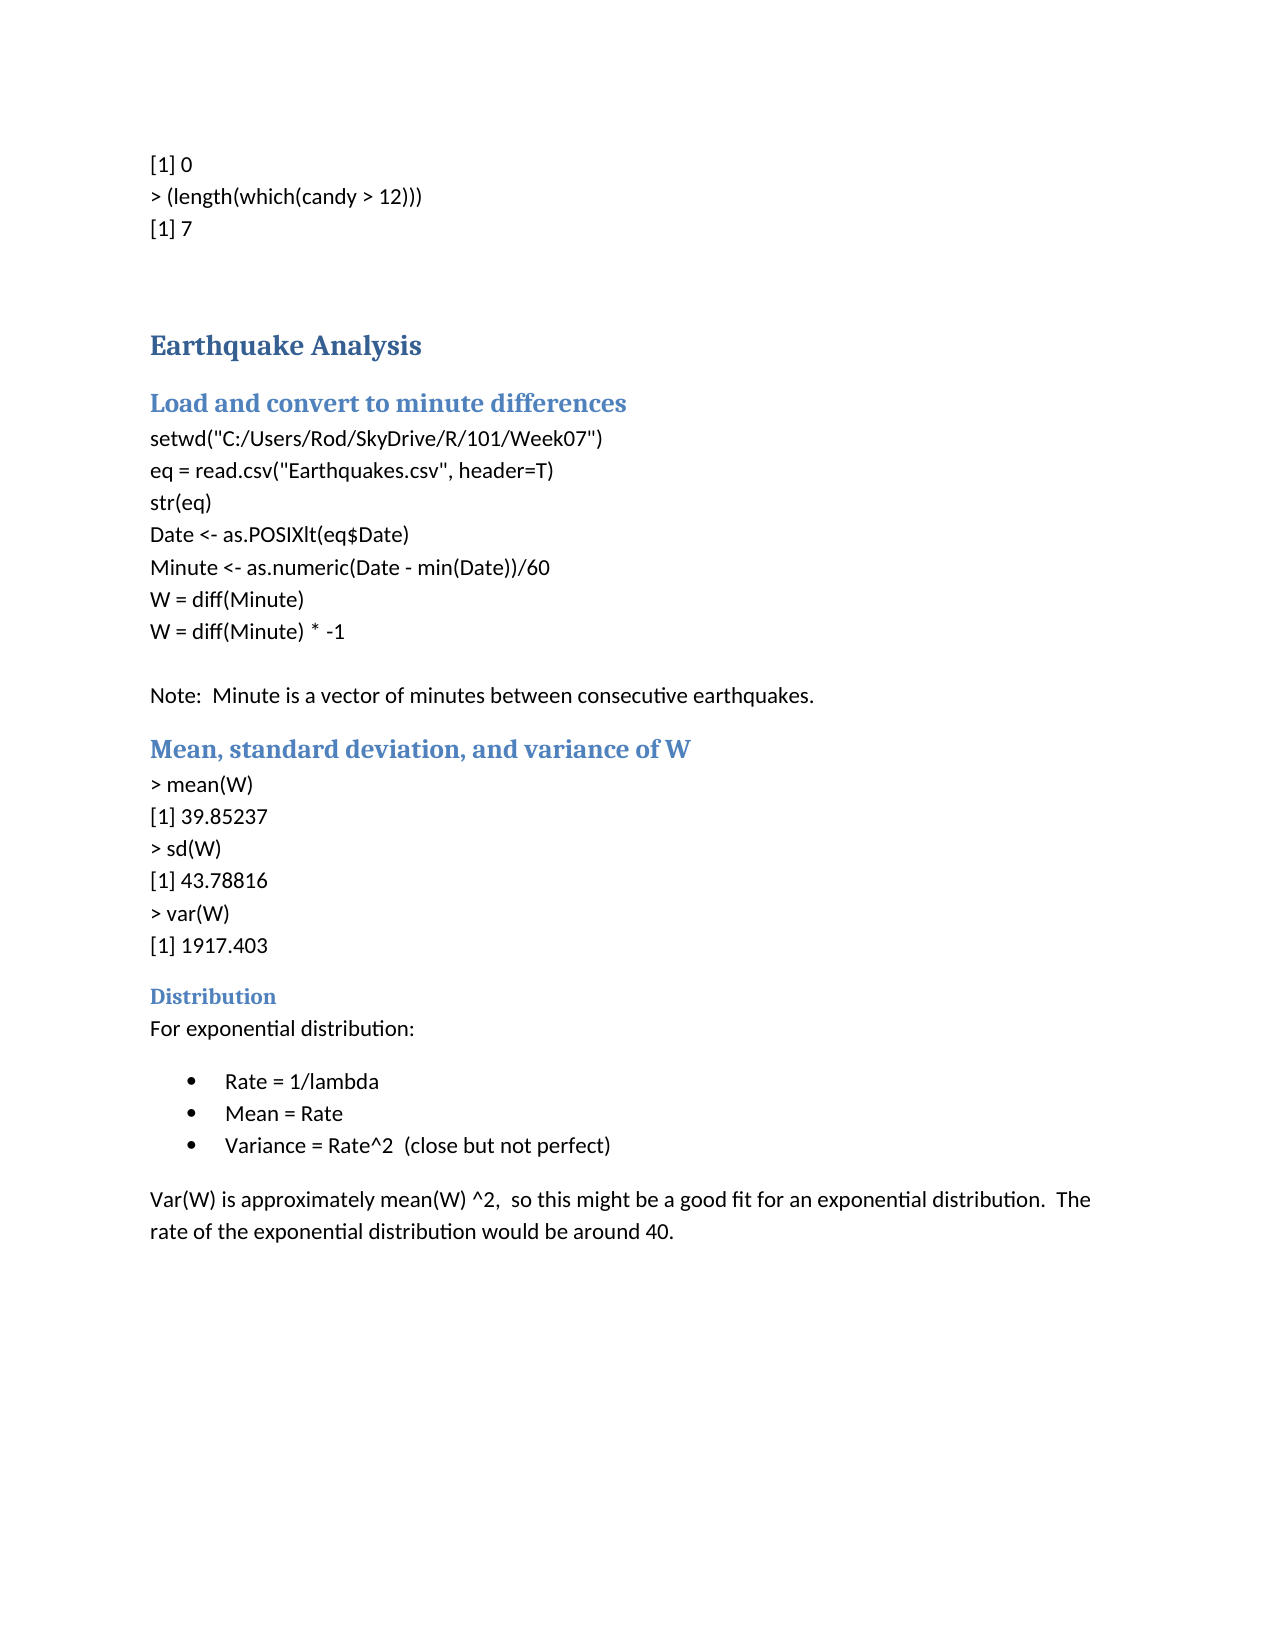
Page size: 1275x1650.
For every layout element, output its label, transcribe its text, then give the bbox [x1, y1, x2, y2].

text W = diff(Minute) * -1 [150, 617, 1125, 645]
text Note: Minute is a vector of minutes between consecutive earthquakes. [150, 681, 1125, 709]
text setwd("C:/Users/Rod/SkyDrive/R/101/Week07") [150, 424, 1125, 452]
list Rate = 1/lambda [187, 1067, 1125, 1095]
text [1] 39.85237 [150, 802, 1125, 830]
text [1] 0 [150, 150, 1125, 178]
list Mean = Rate [187, 1099, 1125, 1127]
text [1] 1917.403 [150, 931, 1125, 959]
text Date <- as.POSIXlt(eq$Date) [150, 520, 1125, 548]
subtitle Distribution [150, 984, 1125, 1010]
text > (length(which(candy > 12))) [150, 182, 1125, 210]
text [1] 7 [150, 214, 1125, 242]
text str(eq) [150, 488, 1125, 516]
text eq = read.csv("Earthquakes.csv", header=T) [150, 456, 1125, 484]
text > var(W) [150, 899, 1125, 927]
text > mean(W) [150, 770, 1125, 798]
text [1] 43.78816 [150, 867, 1125, 895]
text For exponential distribution: [150, 1014, 1125, 1042]
list Variance = Rate^2 (close but not perfect) [187, 1132, 1125, 1160]
text Var(W) is approximately mean(W) ^2, so this might be a good fit for an exponential distribution. The rate of the exponential distribution would be around 40. [150, 1185, 1125, 1245]
subtitle Load and convert to minute differences [150, 388, 1125, 419]
text Minute <- as.numeric(Date - min(Date))/60 [150, 553, 1125, 581]
text W = diff(Minute) [150, 585, 1125, 613]
text > sd(W) [150, 834, 1125, 862]
subtitle Mean, standard deviation, and variance of W [150, 734, 1125, 766]
subtitle Earthquake Analysis [150, 329, 1125, 362]
